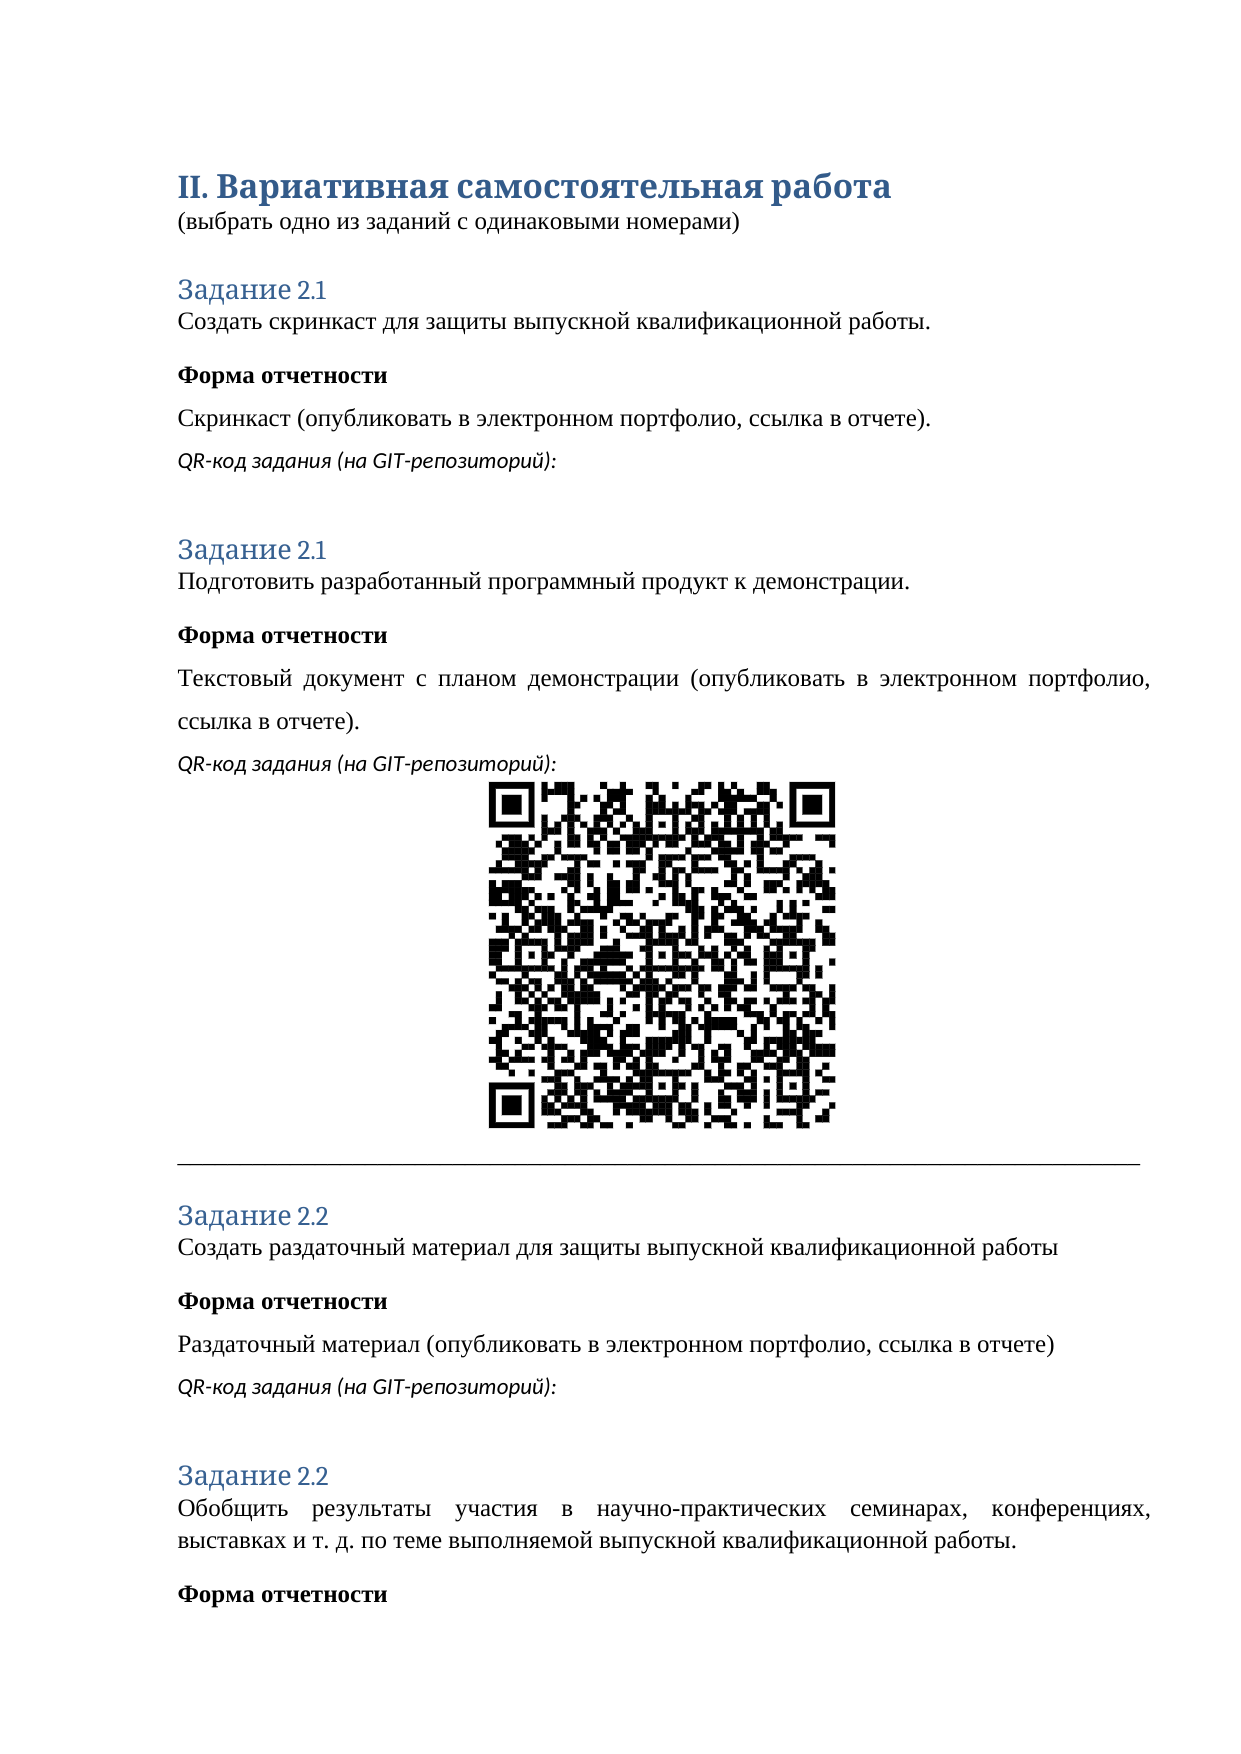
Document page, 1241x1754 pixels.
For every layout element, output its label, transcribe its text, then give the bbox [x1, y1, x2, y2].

text Форма отчетности [177, 1286, 1152, 1315]
text Раздаточный материал (опубликовать в электронном портфолио, ссылка в отчете) [177, 1329, 1152, 1358]
text Обобщить результаты участия в научно-практических семинарах, конференциях, выставках и т. д. по теме выполняемой выпускной квалификационной работы. [177, 1493, 1152, 1554]
text Подготовить разработанный программный продукт к демонстрации. [177, 566, 1152, 595]
picture [483, 777, 846, 1140]
text (выбрать одно из заданий с одинаковыми номерами) [177, 206, 1152, 235]
subtitle Задание 2.2 [177, 1461, 1152, 1493]
text Форма отчетности [177, 620, 1152, 649]
text QR-код задания (на GIT-репозиторий): [177, 749, 1152, 778]
subtitle Задание 2.1 [177, 275, 1152, 306]
text Скринкаст (опубликовать в электронном портфолио, ссылка в отчете). [177, 403, 1152, 432]
text QR-код задания (на GIT-репозиторий): [177, 446, 1152, 474]
text QR-код задания (на GIT-репозиторий): [177, 1372, 1152, 1400]
subtitle Задание 2.1 [177, 535, 1152, 566]
text Создать раздаточный материал для защиты выпускной квалификационной работы [177, 1232, 1152, 1261]
text _____________________________________________________________________________ [177, 1139, 1152, 1168]
text Создать скринкаст для защиты выпускной квалификационной работы. [177, 306, 1152, 334]
text Форма отчетности [177, 360, 1152, 388]
text Форма отчетности [177, 1579, 1152, 1608]
subtitle II. Вариативная самостоятельная работа [177, 168, 1152, 206]
text Текстовый документ с планом демонстрации (опубликовать в электронном портфолио, ссылка в отчете). [177, 663, 1152, 735]
subtitle Задание 2.2 [177, 1201, 1152, 1232]
